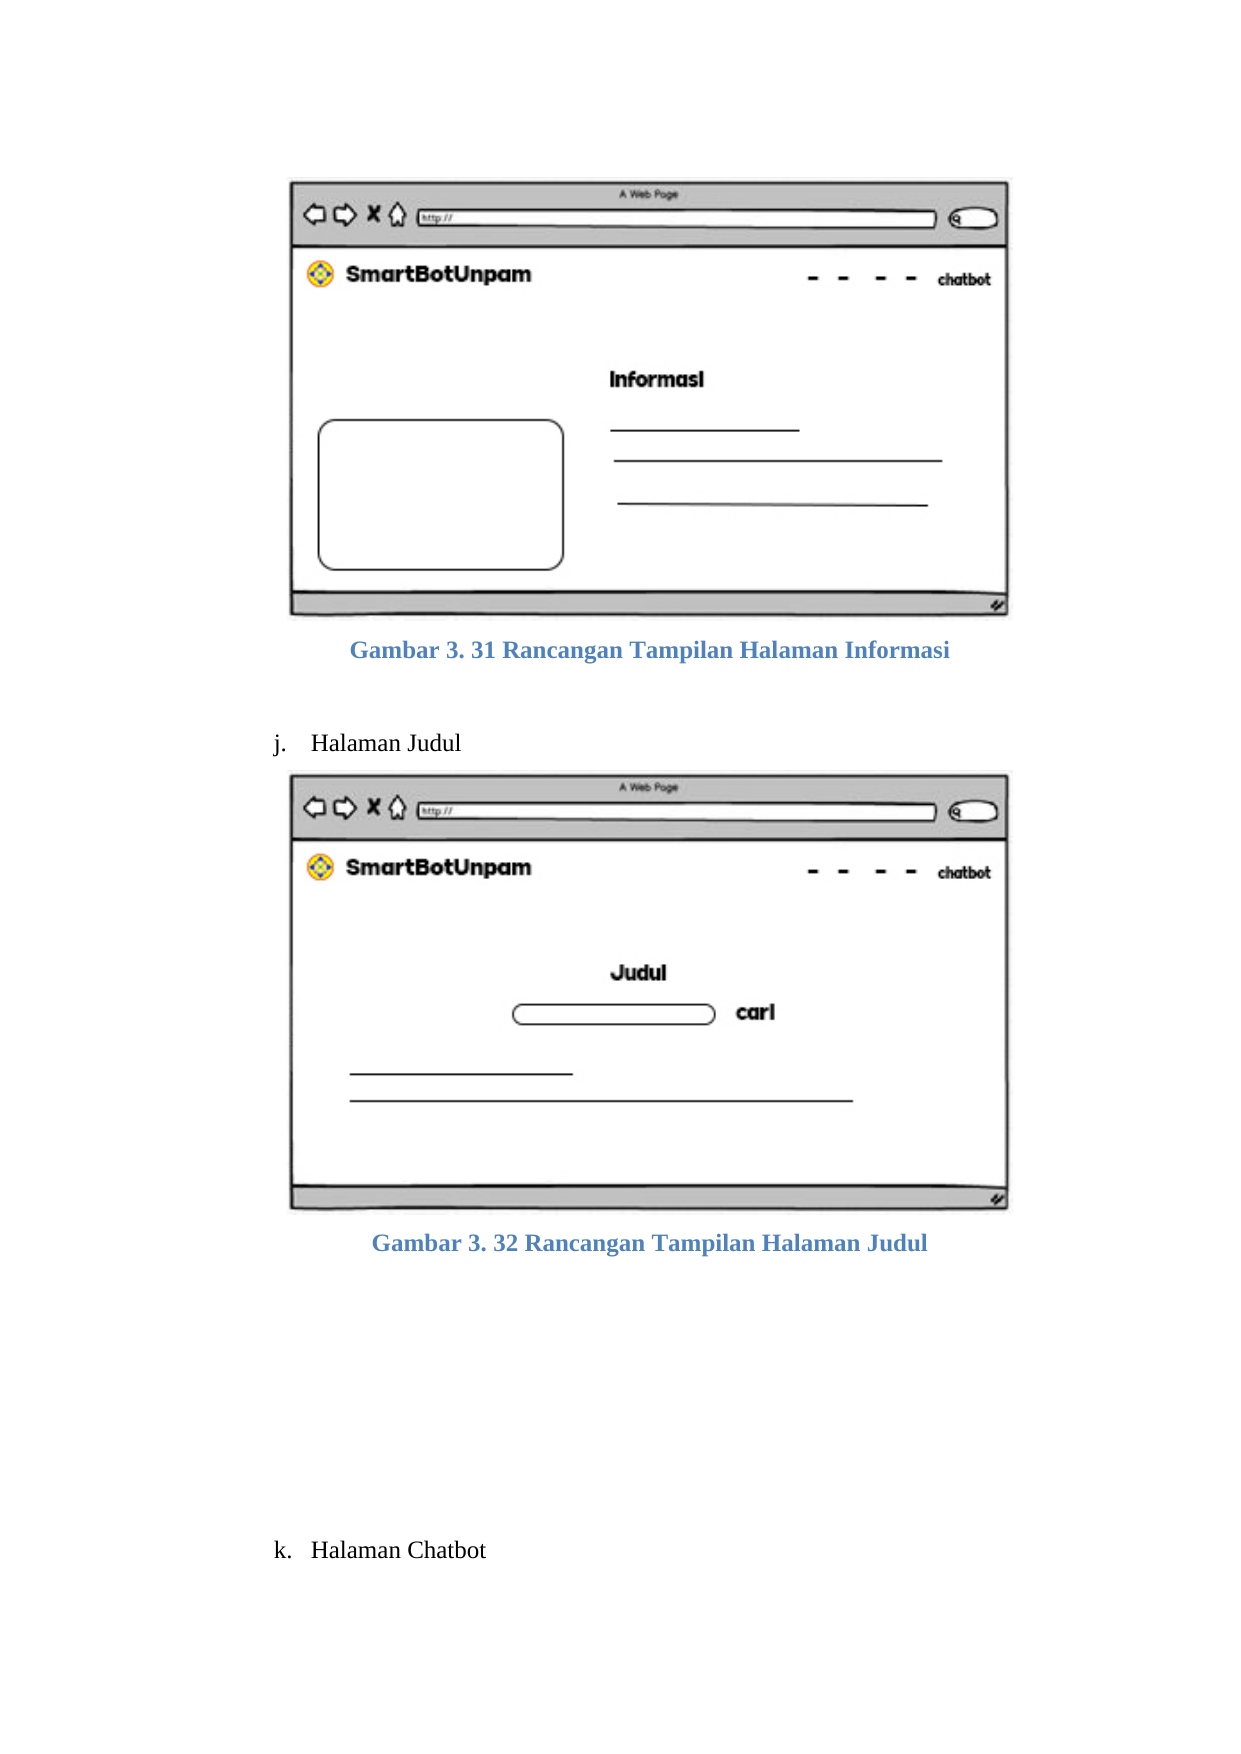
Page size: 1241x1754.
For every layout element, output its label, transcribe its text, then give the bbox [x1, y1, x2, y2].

text Gambar 3. 32 Rancangan Tampilan Halaman Judul [236, 1228, 1063, 1257]
list Halaman Chatbot [273, 1536, 1063, 1564]
text Gambar 3. 31 Rancangan Tampilan Halaman Informasi [236, 635, 1063, 664]
picture [286, 177, 1014, 621]
picture [286, 770, 1014, 1215]
list Halaman Judul [273, 728, 1063, 756]
